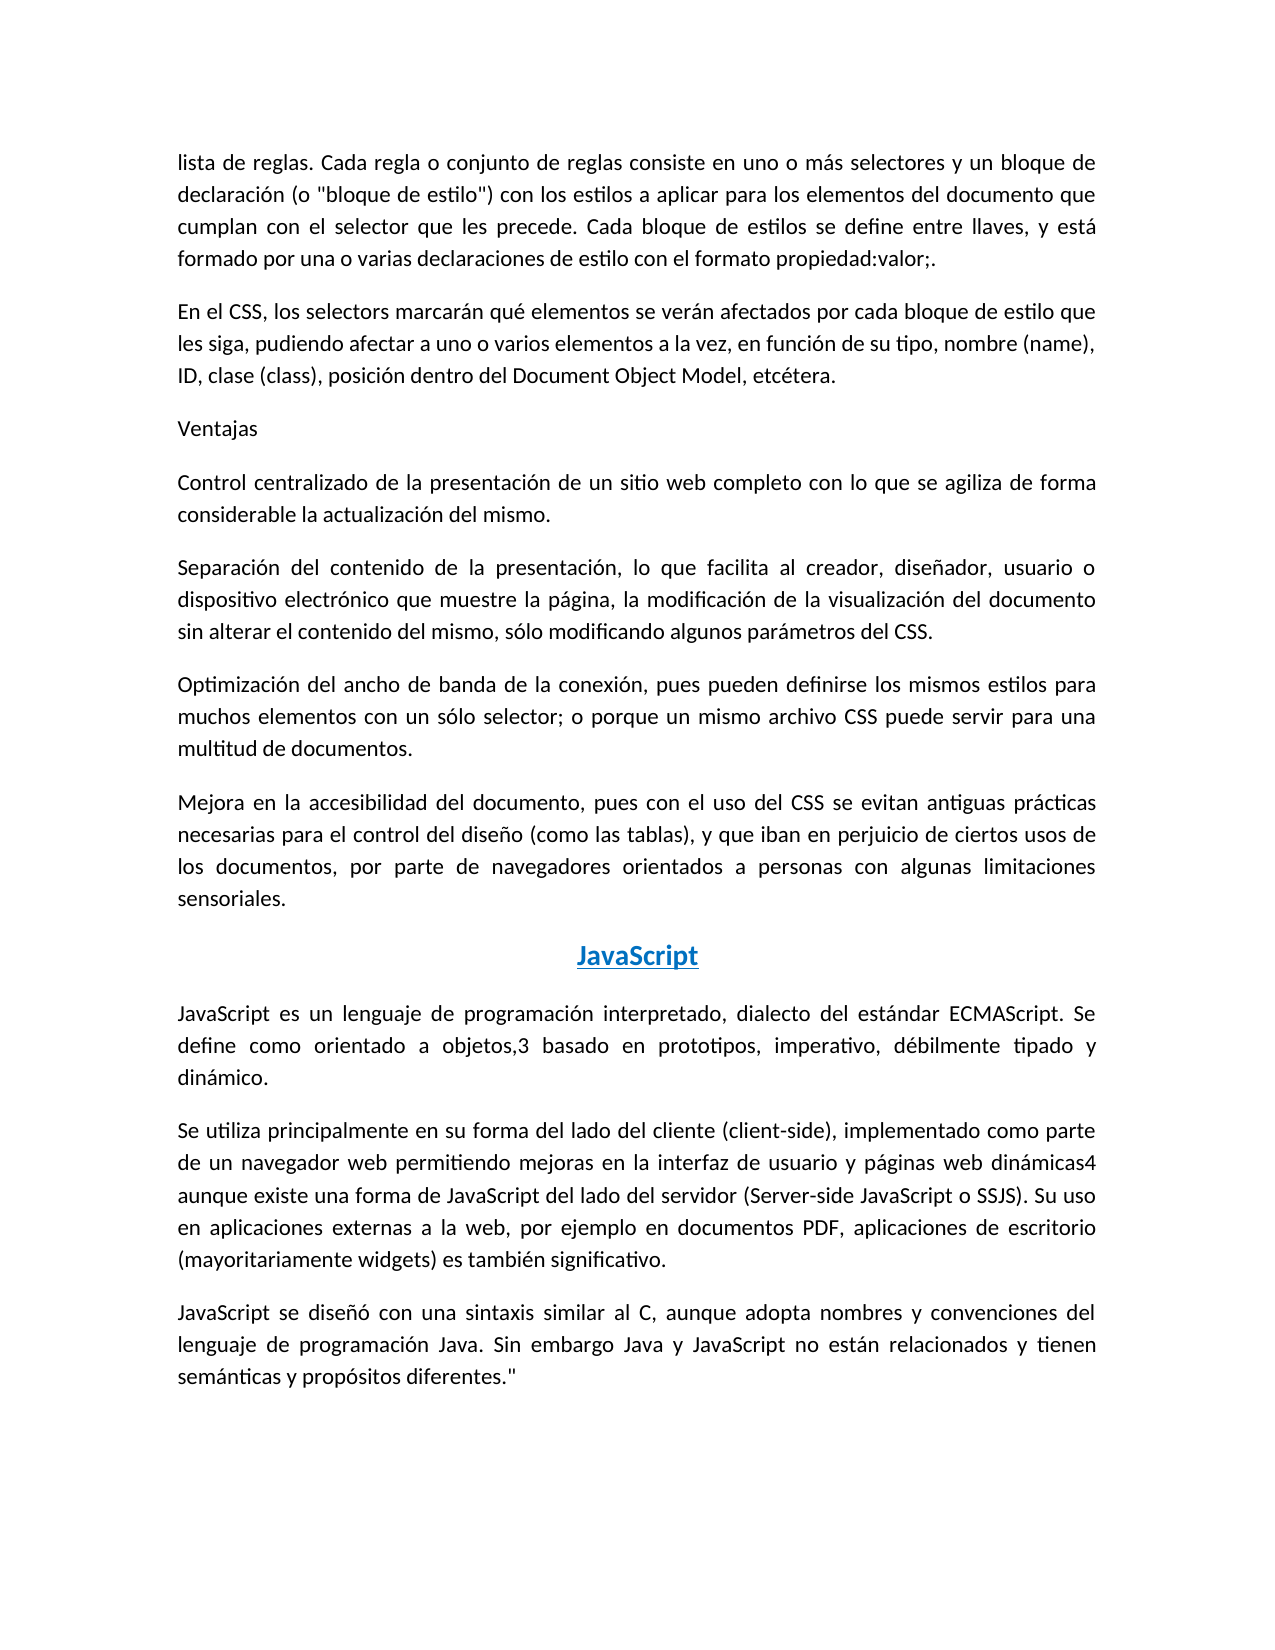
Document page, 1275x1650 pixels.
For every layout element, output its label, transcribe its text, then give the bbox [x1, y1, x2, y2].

text Ventajas [177, 414, 1098, 443]
text Optimización del ancho de banda de la conexión, pues pueden definirse los mismos estilos para muchos elementos con un sólo selector; o porque un mismo archivo CSS puede servir para una multitud de documentos. [177, 670, 1098, 763]
text JavaScript se diseñó con una sintaxis similar al C, aunque adopta nombres y convenciones del lenguaje de programación Java. Sin embargo Java y JavaScript no están relacionados y tienen semánticas y propósitos diferentes." [177, 1298, 1098, 1391]
text Separación del contenido de la presentación, lo que facilita al creador, diseñador, usuario o dispositivo electrónico que muestre la página, la modificación de la visualización del documento sin alterar el contenido del mismo, sólo modificando algunos parámetros del CSS. [177, 553, 1098, 645]
text Mejora en la accesibilidad del documento, pues con el uso del CSS se evitan antiguas prácticas necesarias para el control del diseño (como las tablas), y que iban en perjuicio de ciertos usos de los documentos, por parte de navegadores orientados a personas con algunas limitaciones sensoriales. [177, 788, 1098, 912]
text Se utiliza principalmente en su forma del lado del cliente (client-side), implementado como parte de un navegador web permitiendo mejoras en la interfaz de usuario y páginas web dinámicas4 aunque existe una forma de JavaScript del lado del servidor (Server-side JavaScript o SSJS). Su uso en aplicaciones externas a la web, por ejemplo en documentos PDF, aplicaciones de escritorio (mayoritariamente widgets) es también significativo. [177, 1116, 1098, 1273]
text JavaScript es un lenguaje de programación interpretado, dialecto del estándar ECMAScript. Se define como orientado a objetos,3 basado en prototipos, imperativo, débilmente tipado y dinámico. [177, 999, 1098, 1091]
text En el CSS, los selectors marcarán qué elementos se verán afectados por cada bloque de estilo que les siga, pudiendo afectar a uno o varios elementos a la vez, en función de su tipo, nombre (name), ID, clase (class), posición dentro del Document Object Model, etcétera. [177, 297, 1098, 389]
text JavaScript [177, 937, 1098, 973]
text Control centralizado de la presentación de un sitio web completo con lo que se agiliza de forma considerable la actualización del mismo. [177, 468, 1098, 528]
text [177, 148, 1098, 272]
